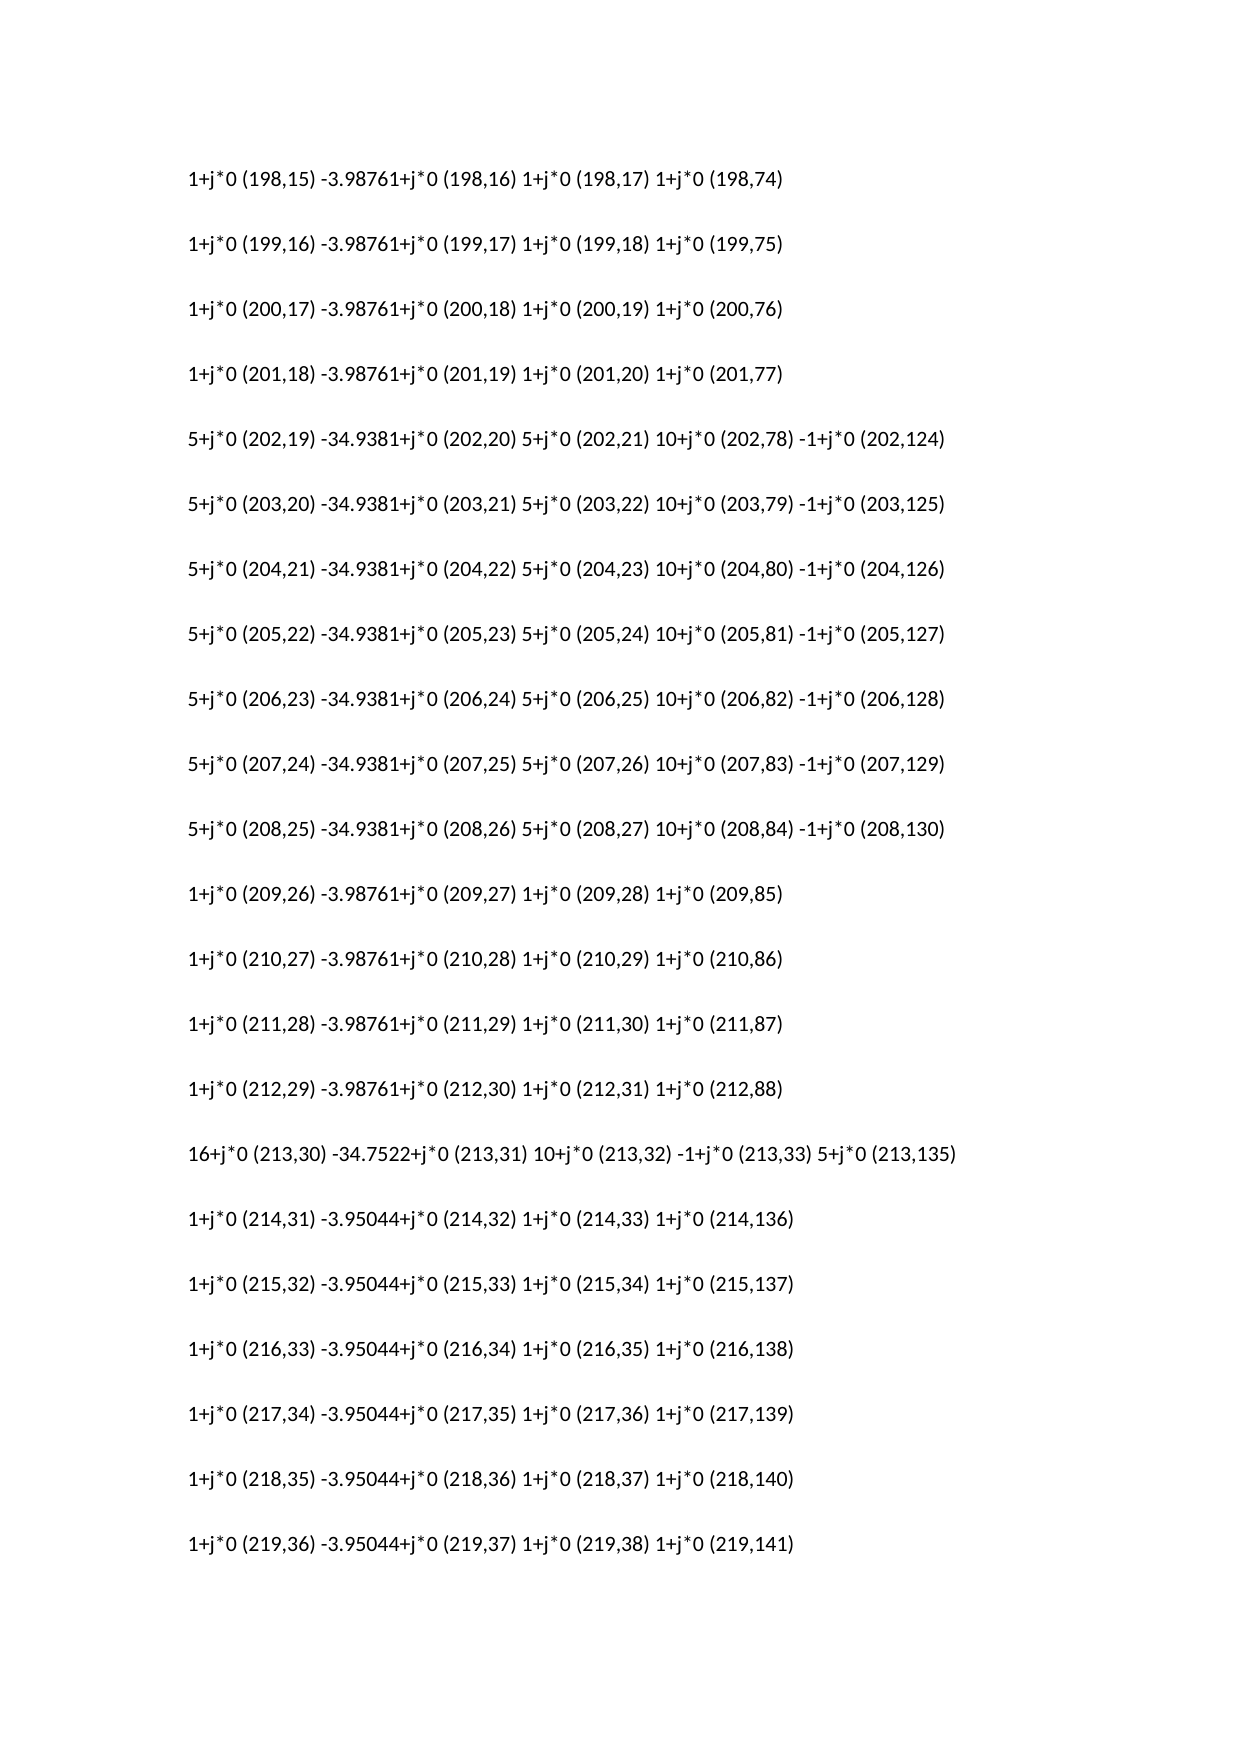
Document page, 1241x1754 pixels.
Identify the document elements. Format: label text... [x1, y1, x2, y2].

text 5+j*0 (206,23) -34.9381+j*0 (206,24) 5+j*0 (206,25) 10+j*0 (206,82) -1+j*0 (206,128) [187, 682, 1053, 714]
text 1+j*0 (200,17) -3.98761+j*0 (200,18) 1+j*0 (200,19) 1+j*0 (200,76) [187, 292, 1053, 324]
text 1+j*0 (201,18) -3.98761+j*0 (201,19) 1+j*0 (201,20) 1+j*0 (201,77) [187, 357, 1053, 389]
text 5+j*0 (208,25) -34.9381+j*0 (208,26) 5+j*0 (208,27) 10+j*0 (208,84) -1+j*0 (208,130) [187, 812, 1053, 844]
text 1+j*0 (212,29) -3.98761+j*0 (212,30) 1+j*0 (212,31) 1+j*0 (212,88) [187, 1072, 1053, 1104]
text 1+j*0 (218,35) -3.95044+j*0 (218,36) 1+j*0 (218,37) 1+j*0 (218,140) [187, 1462, 1053, 1494]
text 5+j*0 (205,22) -34.9381+j*0 (205,23) 5+j*0 (205,24) 10+j*0 (205,81) -1+j*0 (205,127) [187, 617, 1053, 649]
text 5+j*0 (202,19) -34.9381+j*0 (202,20) 5+j*0 (202,21) 10+j*0 (202,78) -1+j*0 (202,124) [187, 422, 1053, 454]
text 1+j*0 (216,33) -3.95044+j*0 (216,34) 1+j*0 (216,35) 1+j*0 (216,138) [187, 1332, 1053, 1364]
text 5+j*0 (203,20) -34.9381+j*0 (203,21) 5+j*0 (203,22) 10+j*0 (203,79) -1+j*0 (203,125) [187, 487, 1053, 519]
text 16+j*0 (213,30) -34.7522+j*0 (213,31) 10+j*0 (213,32) -1+j*0 (213,33) 5+j*0 (213,135) [187, 1137, 1053, 1169]
text 1+j*0 (209,26) -3.98761+j*0 (209,27) 1+j*0 (209,28) 1+j*0 (209,85) [187, 877, 1053, 909]
text 1+j*0 (198,15) -3.98761+j*0 (198,16) 1+j*0 (198,17) 1+j*0 (198,74) [187, 162, 1053, 194]
text 5+j*0 (207,24) -34.9381+j*0 (207,25) 5+j*0 (207,26) 10+j*0 (207,83) -1+j*0 (207,129) [187, 747, 1053, 779]
text 1+j*0 (215,32) -3.95044+j*0 (215,33) 1+j*0 (215,34) 1+j*0 (215,137) [187, 1267, 1053, 1299]
text 1+j*0 (217,34) -3.95044+j*0 (217,35) 1+j*0 (217,36) 1+j*0 (217,139) [187, 1397, 1053, 1429]
text 1+j*0 (199,16) -3.98761+j*0 (199,17) 1+j*0 (199,18) 1+j*0 (199,75) [187, 227, 1053, 259]
text 1+j*0 (219,36) -3.95044+j*0 (219,37) 1+j*0 (219,38) 1+j*0 (219,141) [187, 1527, 1053, 1559]
text 1+j*0 (210,27) -3.98761+j*0 (210,28) 1+j*0 (210,29) 1+j*0 (210,86) [187, 942, 1053, 974]
text 1+j*0 (214,31) -3.95044+j*0 (214,32) 1+j*0 (214,33) 1+j*0 (214,136) [187, 1202, 1053, 1234]
text 1+j*0 (211,28) -3.98761+j*0 (211,29) 1+j*0 (211,30) 1+j*0 (211,87) [187, 1007, 1053, 1039]
text 5+j*0 (204,21) -34.9381+j*0 (204,22) 5+j*0 (204,23) 10+j*0 (204,80) -1+j*0 (204,126) [187, 552, 1053, 584]
